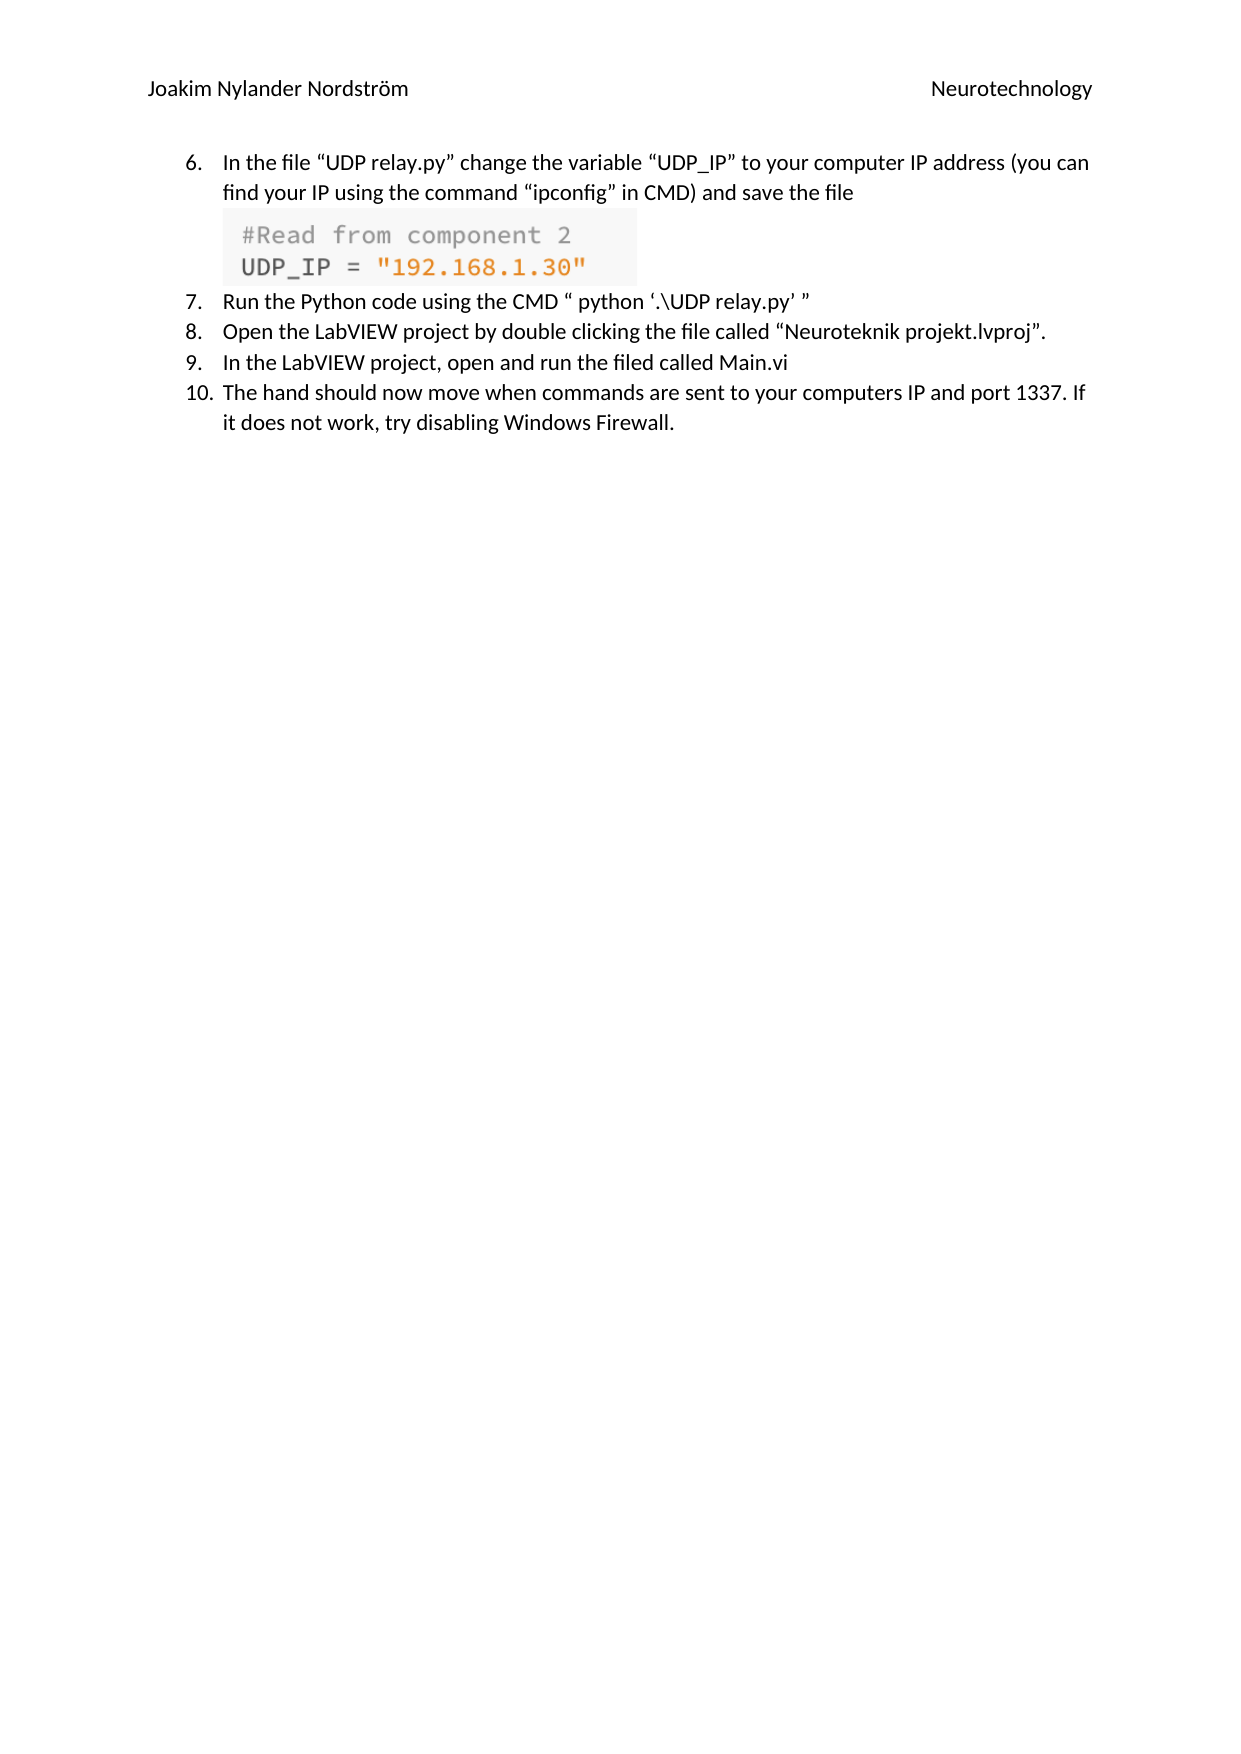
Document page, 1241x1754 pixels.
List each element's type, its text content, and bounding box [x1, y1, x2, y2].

picture [222, 208, 638, 286]
list The hand should now move when commands are sent to your computers IP and port 1337. If it does not work, try disabling Windows Firewall. [185, 378, 1093, 436]
list Run the Python code using the CMD “ python ‘.\UDP relay.py’ ” [185, 287, 1093, 315]
list In the LabVIEW project, open and run the filed called Main.vi [185, 348, 1093, 376]
list Open the LabVIEW project by double clicking the file called “Neuroteknik projekt.lvproj”. [185, 317, 1093, 346]
